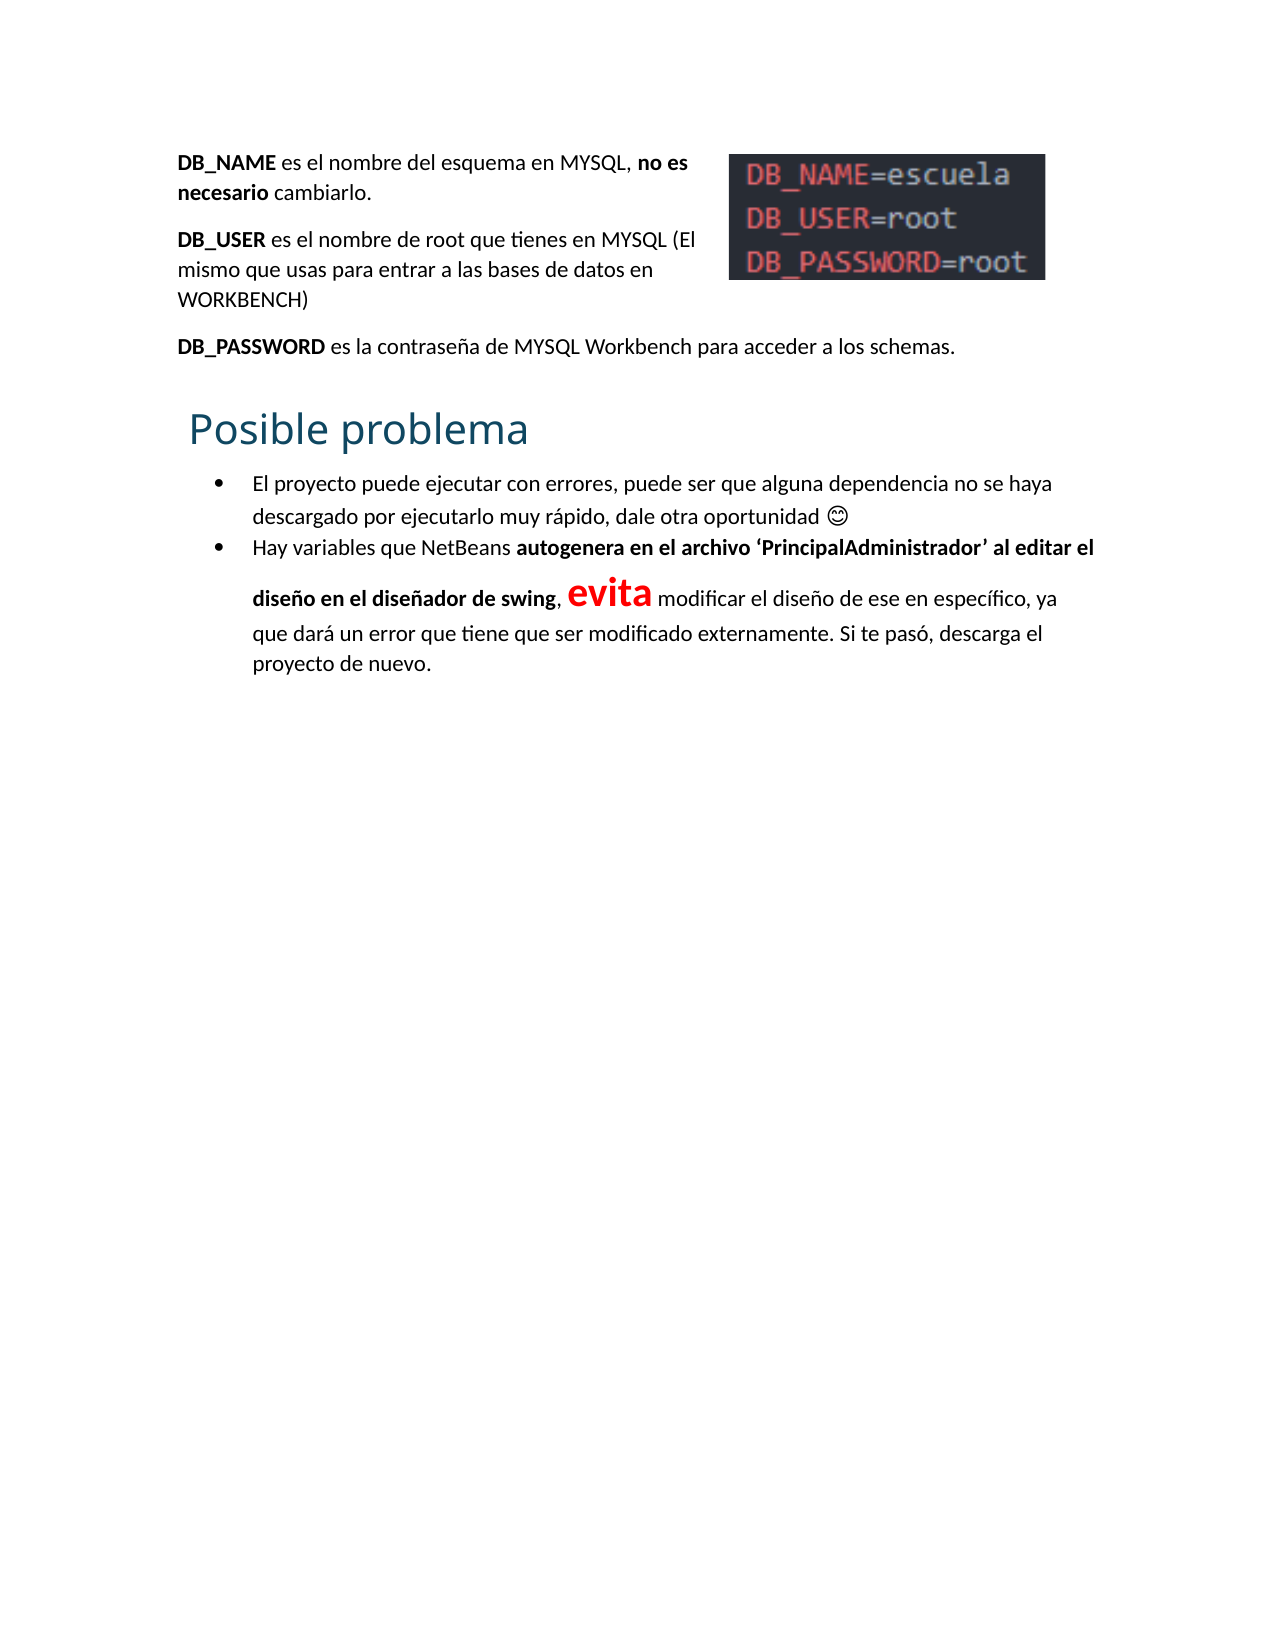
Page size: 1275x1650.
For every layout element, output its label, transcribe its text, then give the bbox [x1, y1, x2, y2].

list Hay variables que NetBeans autogenera en el archivo ‘PrincipalAdministrador’ al editar el diseño en el diseñador de swing, evita modificar el diseño de ese en específico, ya que dará un error que tiene que ser modificado externamente. Si te pasó, descarga el proyecto de nuevo. [215, 533, 1098, 677]
text DB_USER es el nombre de root que tienes en MYSQL (El mismo que usas para entrar a las bases de datos en WORKBENCH) [177, 225, 1098, 313]
subtitle Posible problema [177, 400, 1098, 456]
text DB_PASSWORD es la contraseña de MYSQL Workbench para acceder a los schemas. [177, 332, 1098, 360]
picture [726, 154, 1044, 278]
list El proyecto puede ejecutar con errores, puede ser que alguna dependencia no se haya descargado por ejecutarlo muy rápido, dale otra oportunidad [215, 469, 1098, 531]
text DB_NAME es el nombre del esquema en MYSQL, no es necesario cambiarlo. [177, 148, 1098, 206]
